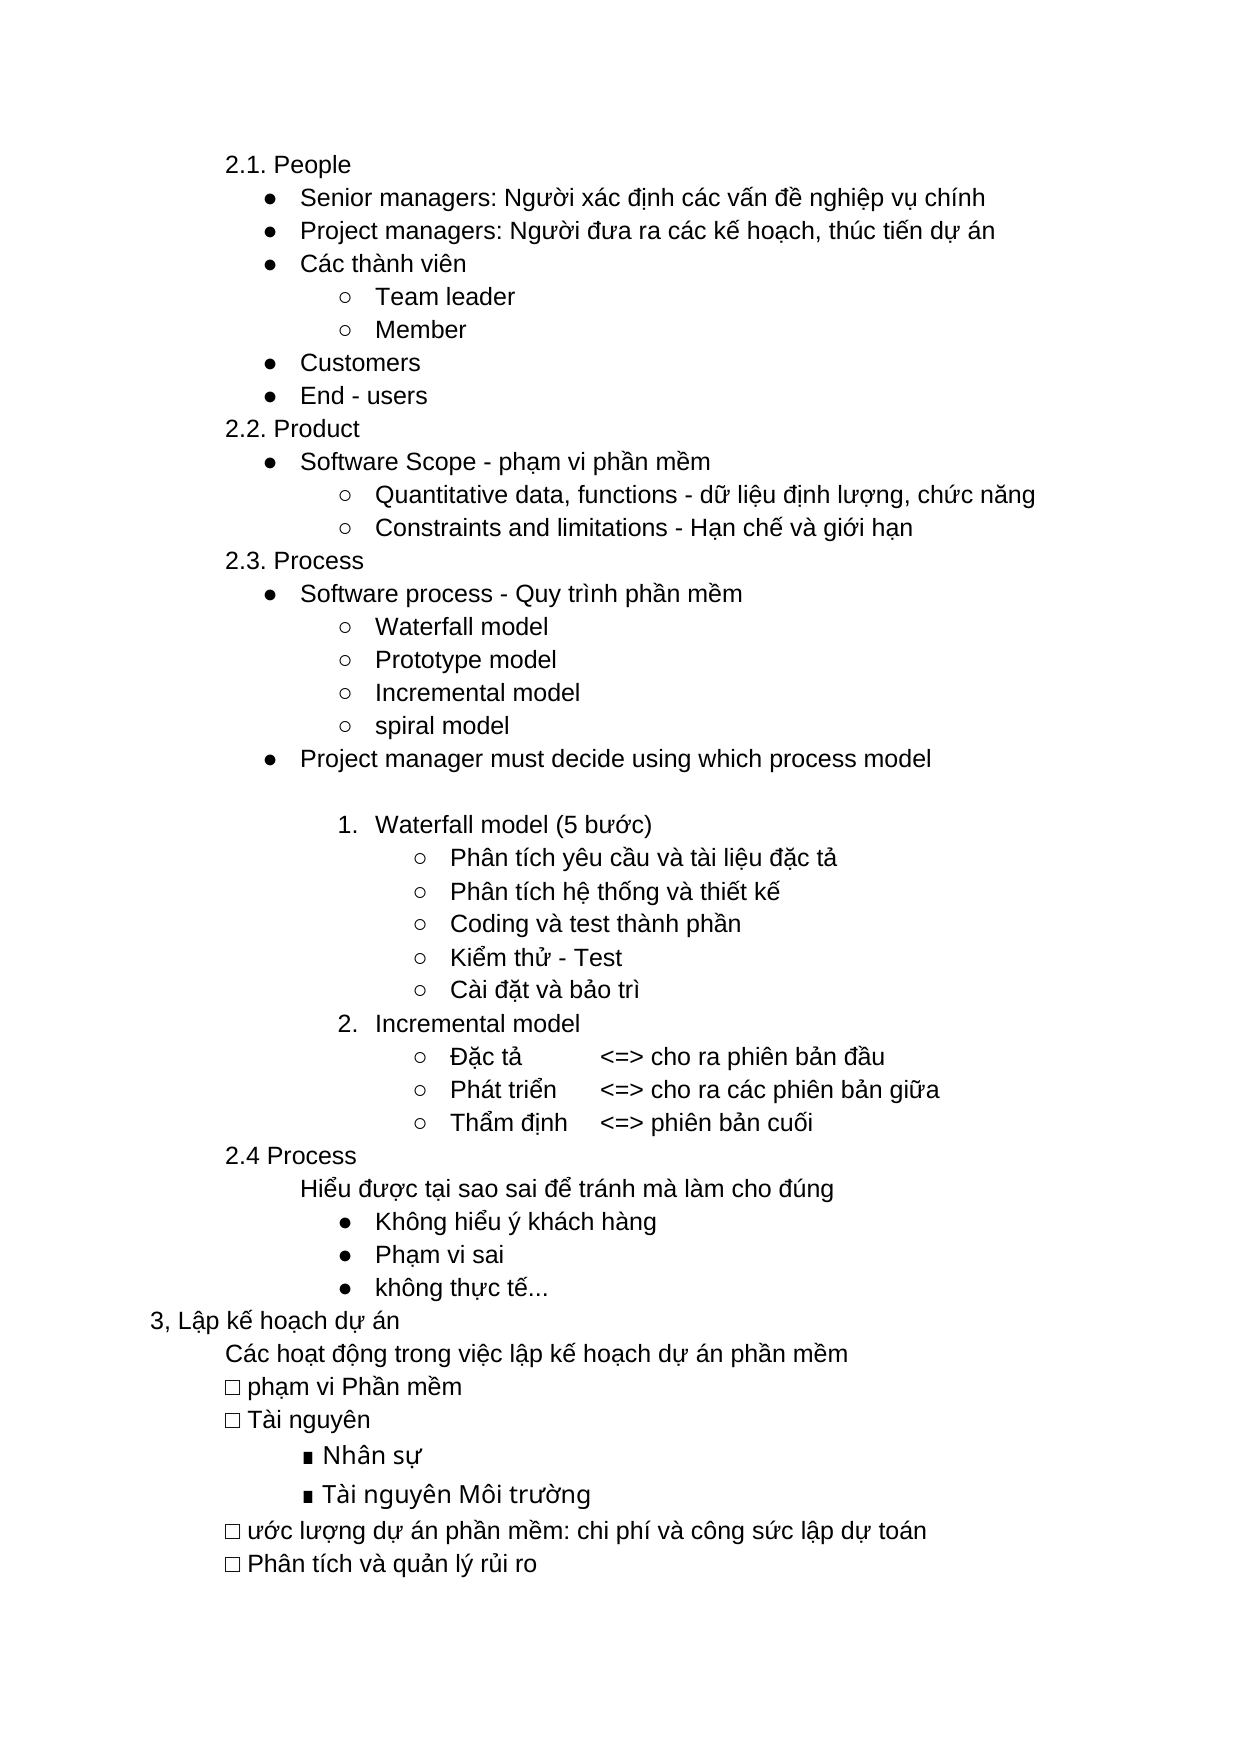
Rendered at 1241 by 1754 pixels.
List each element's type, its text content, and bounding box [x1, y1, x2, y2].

list Senior managers: Người xác định các vấn đề nghiệp vụ chính [262, 183, 1090, 212]
list Constraints and limitations - Hạn chế và giới hạn [337, 513, 1090, 542]
text 2.1. People [150, 150, 1090, 179]
list spiral model [337, 711, 1090, 740]
text 3, Lập kế hoạch dự án [150, 1306, 1090, 1334]
list Phân tích hệ thống và thiết kế [412, 876, 1090, 905]
text 2.4 Process [225, 1141, 1090, 1169]
text □ Phân tích và quản lý rủi ro [225, 1549, 1090, 1578]
list Software process - Quy trình phần mềm [262, 579, 1090, 608]
list Quantitative data, functions - dữ liệu định lượng, chức năng [337, 480, 1090, 509]
list Prototype model [337, 645, 1090, 674]
list Project manager must decide using which process model [262, 744, 1090, 773]
text □ ước lượng dự án phần mềm: chi phí và công sức lập dự toán [225, 1516, 1090, 1545]
text Các hoạt động trong việc lập kế hoạch dự án phần mềm [150, 1339, 1090, 1367]
text □ Tài nguyên [225, 1405, 1090, 1433]
text 2.2. Product [150, 414, 1090, 443]
list Không hiểu ý khách hàng [337, 1207, 1090, 1235]
list End - users [262, 381, 1090, 410]
text 2.3. Process [150, 546, 1090, 575]
list Phân tích yêu cầu và tài liệu đặc tả [412, 843, 1090, 872]
list Kiểm thử - Test [412, 942, 1090, 971]
list Team leader [337, 282, 1090, 311]
list Software Scope - phạm vi phần mềm [262, 447, 1090, 476]
text ∎ Tài nguyên Môi trường [300, 1477, 1090, 1511]
list Incremental model [337, 678, 1090, 707]
text □ phạm vi Phần mềm [225, 1372, 1090, 1401]
list Waterfall model (5 bước) [337, 810, 1090, 839]
list Customers [262, 348, 1090, 377]
list Incremental model [337, 1008, 1090, 1037]
list Đặc tả <=> cho ra phiên bản đầu [412, 1042, 1090, 1070]
list Cài đặt và bảo trì [412, 976, 1090, 1004]
list Thẩm định <=> phiên bản cuối [412, 1108, 1090, 1136]
list Phạm vi sai [337, 1240, 1090, 1268]
text ∎ Nhân sự [300, 1438, 1090, 1472]
list Các thành viên [262, 249, 1090, 278]
text Hiểu được tại sao sai để tránh mà làm cho đúng [225, 1174, 1090, 1202]
list Coding và test thành phần [412, 909, 1090, 938]
list Phát triển <=> cho ra các phiên bản giữa [412, 1074, 1090, 1103]
list Project managers: Người đưa ra các kế hoạch, thúc tiến dự án [262, 216, 1090, 245]
list Waterfall model [337, 612, 1090, 641]
list không thực tế... [337, 1273, 1090, 1301]
list Member [337, 315, 1090, 344]
